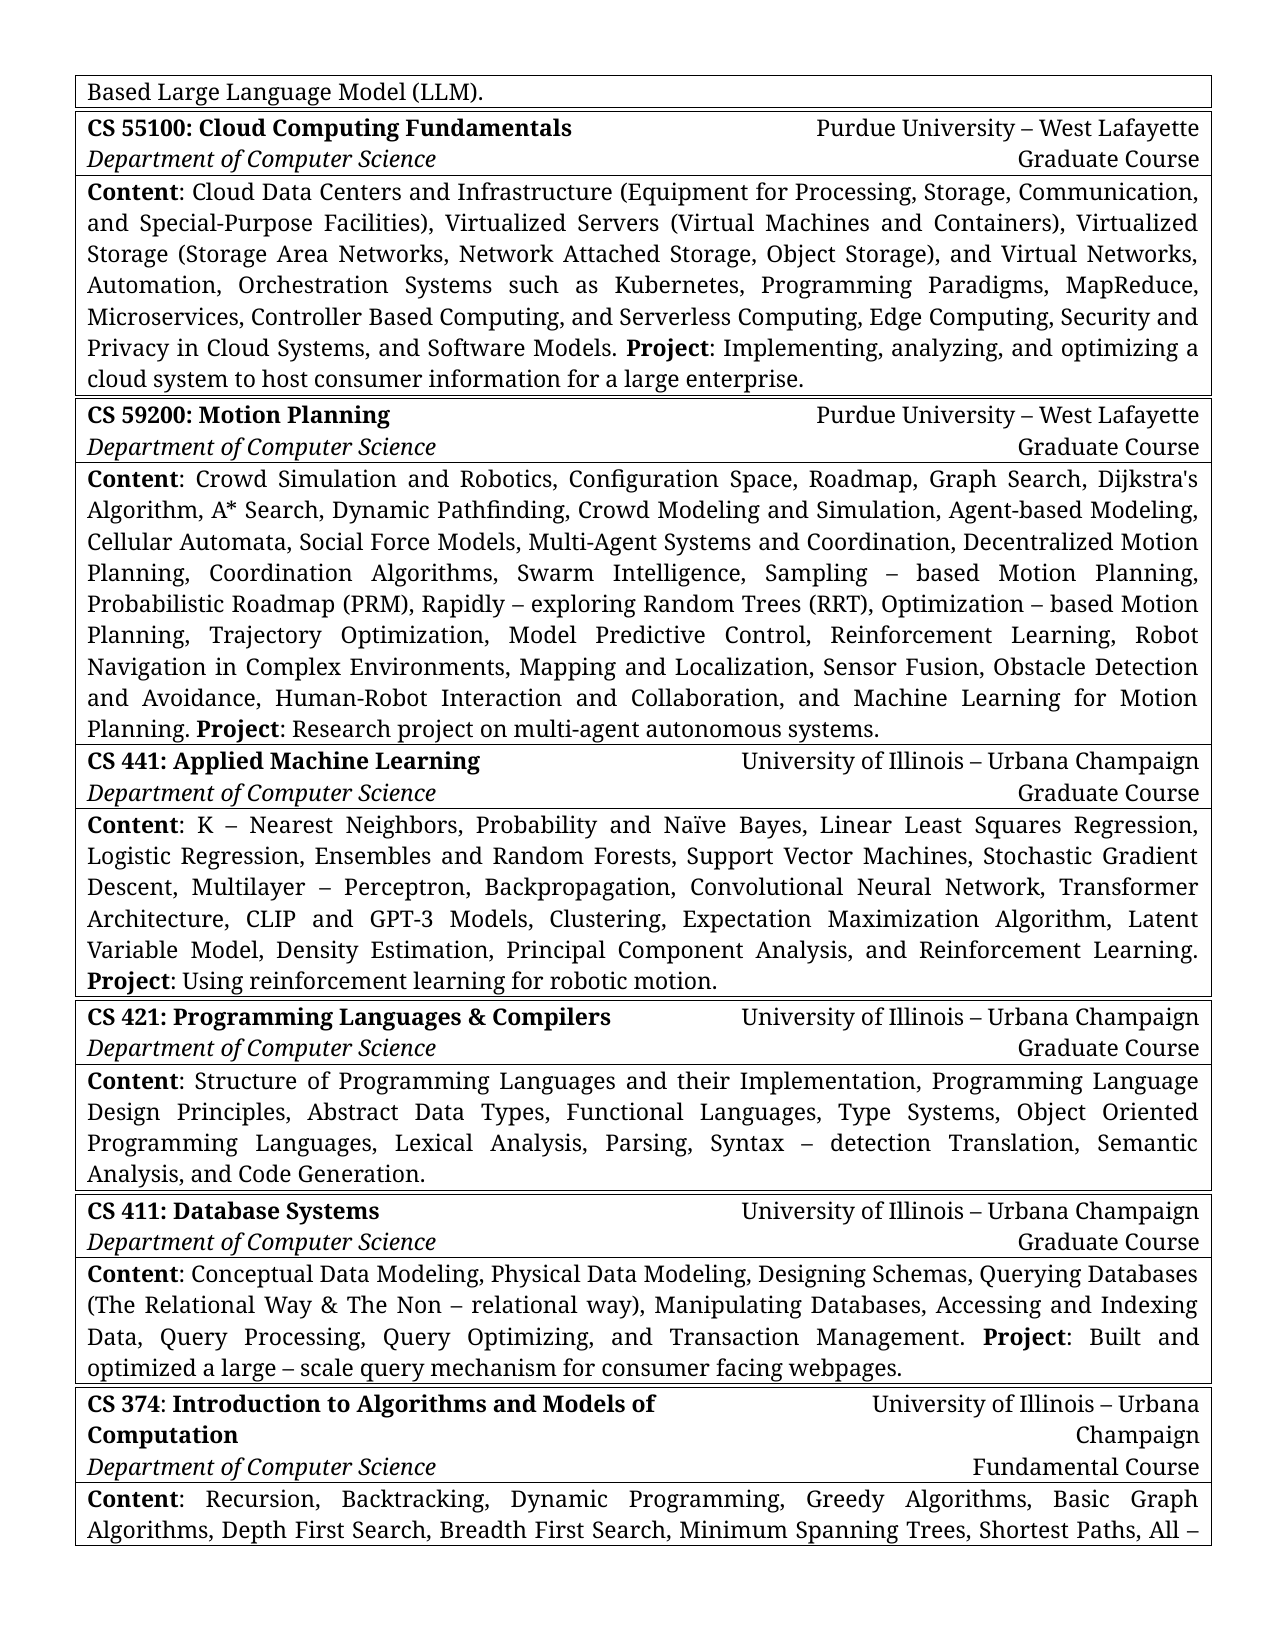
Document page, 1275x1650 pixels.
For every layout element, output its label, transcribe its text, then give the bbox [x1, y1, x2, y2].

table_header CS 411: Database Systems Department of Computer Science [76, 1195, 643, 1257]
table_header CS 59200: Motion Planning Department of Computer Science [76, 399, 569, 462]
table_header CS 421: Programming Languages & Compilers Department of Computer Science [76, 1001, 643, 1064]
table_header CS 374: Introduction to Algorithms and Models of Computation Department of Computer Science [76, 1388, 742, 1482]
table_cell Content: Crowd Simulation and Robotics, Configuration Space, Roadmap, Graph Search, Dijkstra's Algorithm, A* Search, Dynamic Pathfinding, Crowd Modeling and Simulation, Agent-based Modeling, Cellular Automata, Social Force Models, Multi-Agent Systems and Coordination, Decentralized Motion Planning, Coordination Algorithms, Swarm Intelligence, Sampling – based Motion Planning, Probabilistic Roadmap (PRM), Rapidly – exploring Random Trees (RRT), Optimization – based Motion Planning, Trajectory Optimization, Model Predictive Control, Reinforcement Learning, Robot Navigation in Complex Environments, Mapping and Localization, Sensor Fusion, Obstacle Detection and Avoidance, Human-Robot Interaction and Collaboration, and Machine Learning for Motion Planning. Project: Research project on multi-agent autonomous systems. [76, 463, 1211, 744]
table_header Purdue University – West Lafayette Graduate Course [643, 112, 1211, 175]
table_cell Content: Conceptual Data Modeling, Physical Data Modeling, Designing Schemas, Querying Databases (The Relational Way & The Non – relational way), Manipulating Databases, Accessing and Indexing Data, Query Processing, Query Optimizing, and Transaction Management. Project: Built and optimized a large – scale query mechanism for consumer facing webpages. [76, 1258, 1211, 1383]
table_cell Content: K – Nearest Neighbors, Probability and Naïve Bayes, Linear Least Squares Regression, Logistic Regression, Ensembles and Random Forests, Support Vector Machines, Stochastic Gradient Descent, Multilayer – Perceptron, Backpropagation, Convolutional Neural Network, Transformer Architecture, CLIP and GPT-3 Models, Clustering, Expectation Maximization Algorithm, Latent Variable Model, Density Estimation, Principal Component Analysis, and Reinforcement Learning. Project: Using reinforcement learning for robotic motion. [76, 809, 1211, 996]
table_header University of Illinois – Urbana Champaign Graduate Course [643, 1195, 1211, 1257]
table_header Purdue University – West Lafayette Graduate Course [569, 399, 1211, 462]
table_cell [76, 1483, 1211, 1545]
table_cell Content: Cloud Data Centers and Infrastructure (Equipment for Processing, Storage, Communication, and Special-Purpose Facilities), Virtualized Servers (Virtual Machines and Containers), Virtualized Storage (Storage Area Networks, Network Attached Storage, Object Storage), and Virtual Networks, Automation, Orchestration Systems such as Kubernetes, Programming Paradigms, MapReduce, Microservices, Controller Based Computing, and Serverless Computing, Edge Computing, Security and Privacy in Cloud Systems, and Software Models. Project: Implementing, analyzing, and optimizing a cloud system to host consumer information for a large enterprise. [76, 176, 1211, 394]
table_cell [76, 76, 1211, 107]
table_header CS 55100: Cloud Computing Fundamentals Department of Computer Science [76, 112, 643, 175]
table_cell Content: Structure of Programming Languages and their Implementation, Programming Language Design Principles, Abstract Data Types, Functional Languages, Type Systems, Object Oriented Programming Languages, Lexical Analysis, Parsing, Syntax – detection Translation, Semantic Analysis, and Code Generation. [76, 1065, 1211, 1190]
table_header University of Illinois – Urbana Champaign Fundamental Course [742, 1388, 1211, 1482]
table_cell CS 441: Applied Machine Learning Department of Computer Science [76, 745, 569, 808]
table_header University of Illinois – Urbana Champaign Graduate Course [643, 1001, 1211, 1064]
table_cell University of Illinois – Urbana Champaign Graduate Course [569, 745, 1211, 808]
